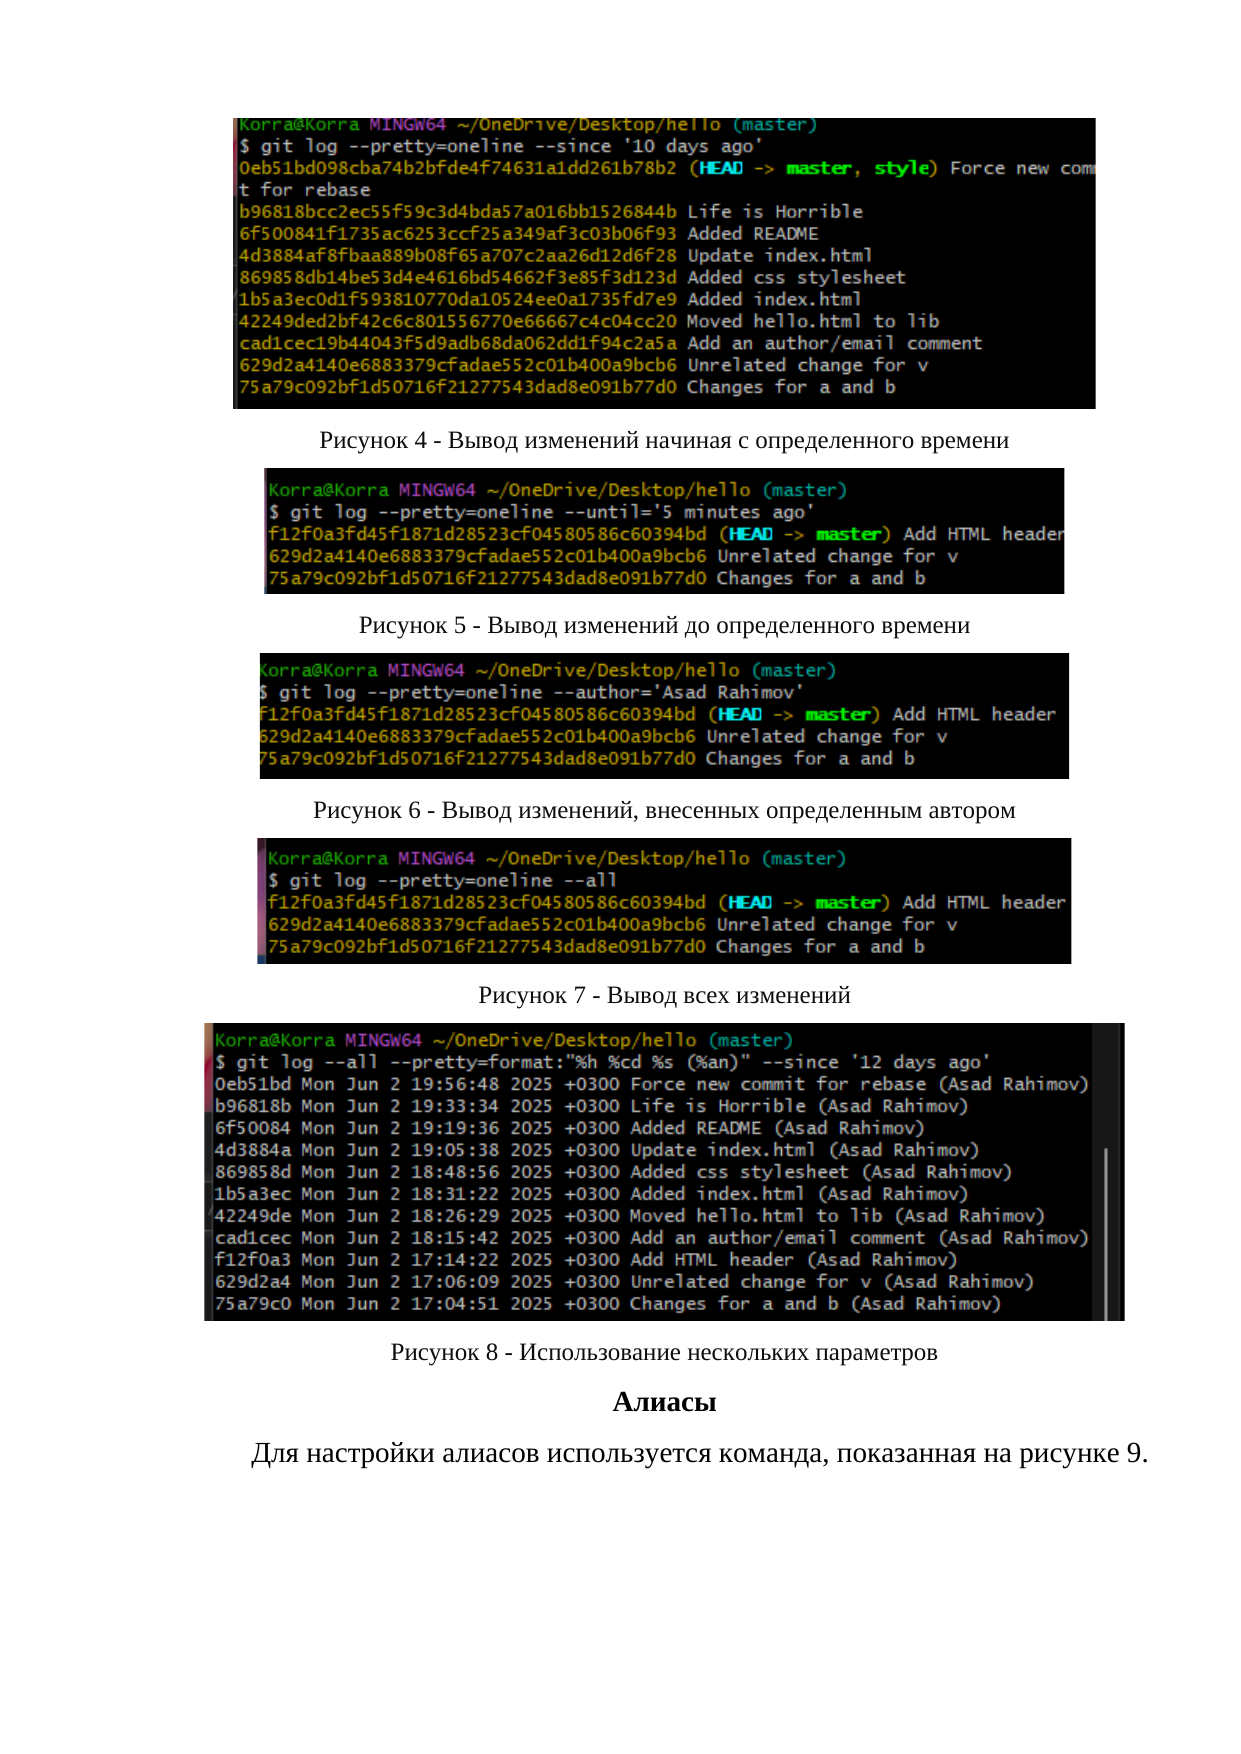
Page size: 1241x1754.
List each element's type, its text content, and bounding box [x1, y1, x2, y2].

picture [204, 1023, 1125, 1321]
text Рисунок 8 - Использование нескольких параметров [177, 1337, 1152, 1366]
text Рисунок 5 - Вывод изменений до определенного времени [177, 610, 1152, 639]
picture [259, 653, 1070, 779]
picture [257, 838, 1072, 964]
text Рисунок 6 - Вывод изменений, внесенных определенным автором [177, 795, 1152, 824]
text Рисунок 4 - Вывод изменений начиная с определенного времени [177, 426, 1152, 454]
picture [233, 118, 1096, 409]
text Для настройки алиасов используется команда, показанная на рисунке 9. [177, 1435, 1152, 1468]
subtitle Алиасы [177, 1384, 1152, 1418]
picture [264, 468, 1065, 594]
text Рисунок 7 - Вывод всех изменений [177, 980, 1152, 1009]
